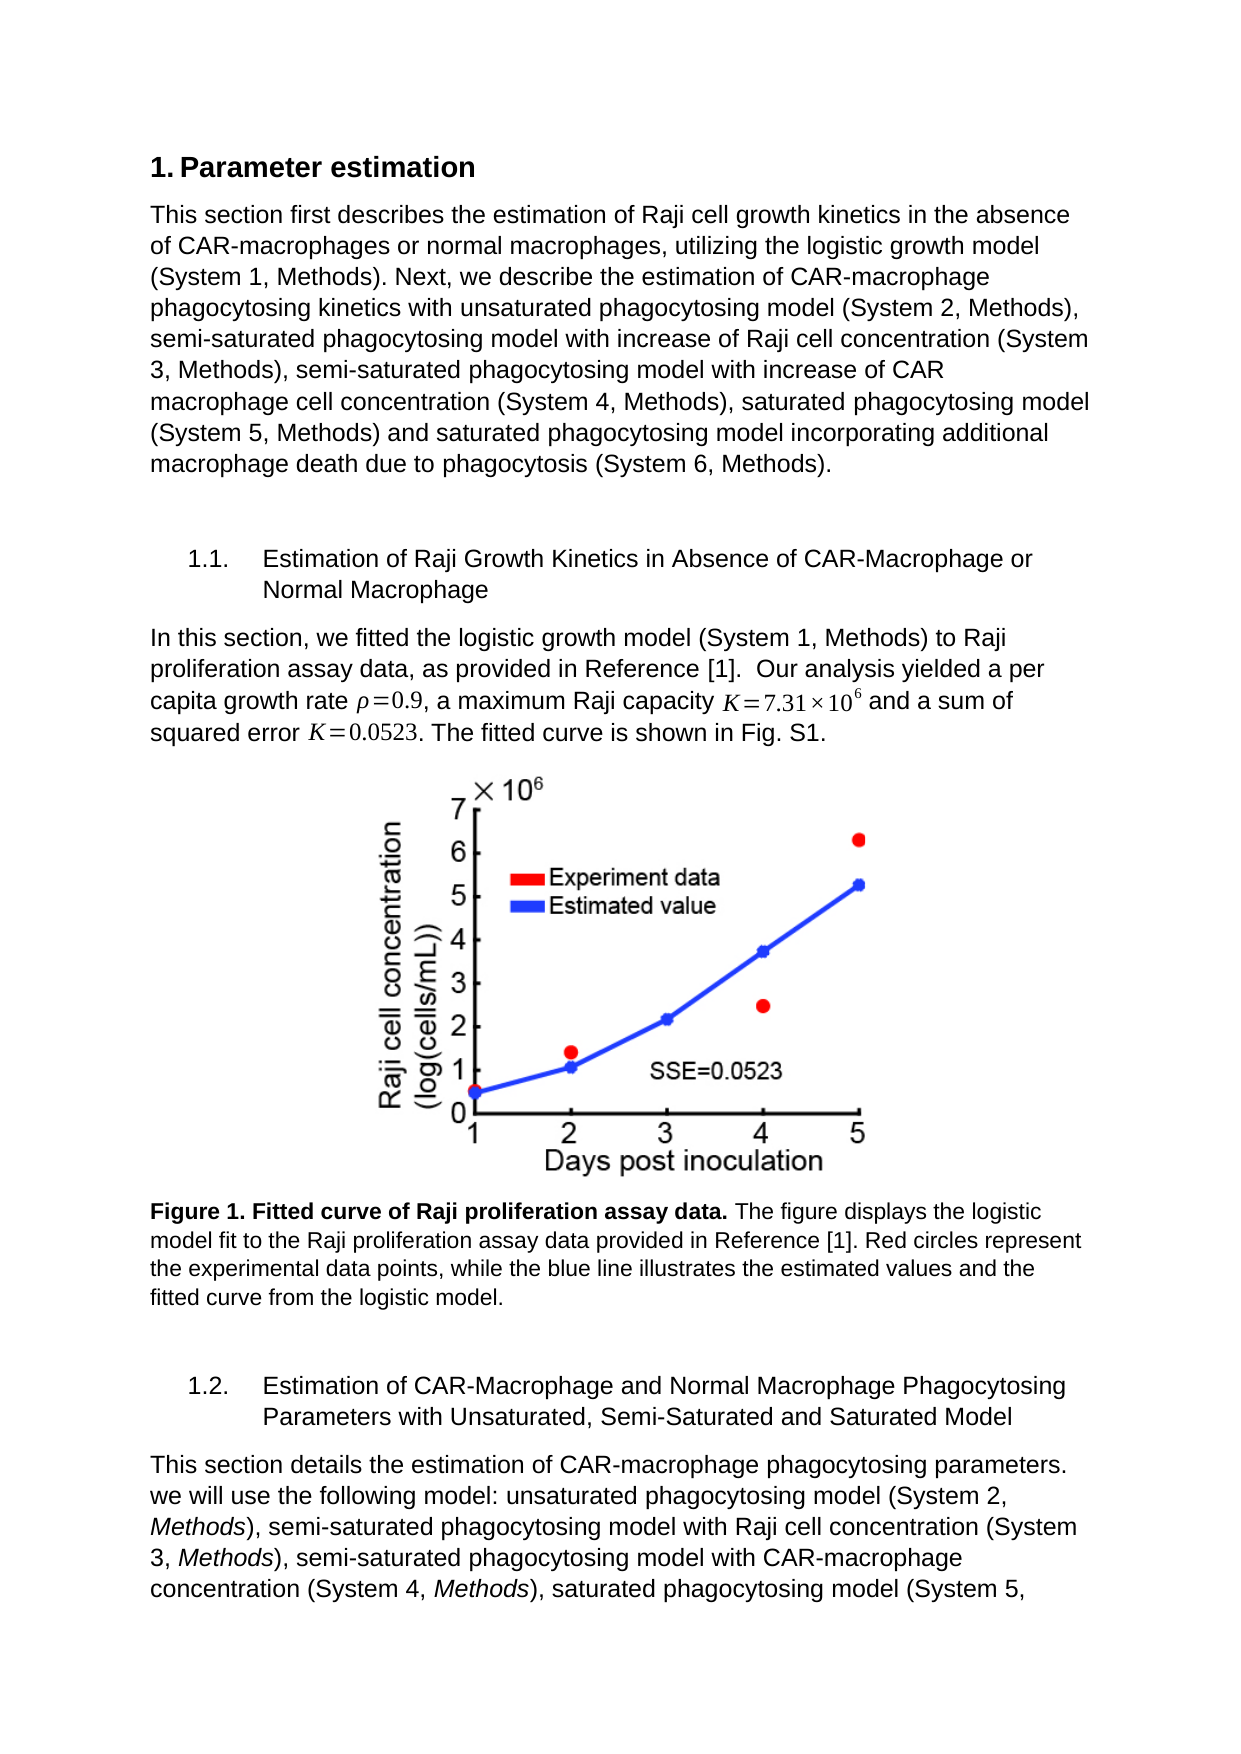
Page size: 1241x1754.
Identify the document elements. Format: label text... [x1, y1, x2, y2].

text In this section, we fitted the logistic growth model (System 1, Methods) to Raji proliferation assay data, as provided in Reference [1]. Our analysis yielded a per capita growth rate , a maximum Raji capacity and a sum of squared error . The fitted curve is shown in Fig. S1. [150, 623, 1090, 747]
list Estimation of CAR-Macrophage and Normal Macrophage Phagocytosing Parameters with Unsaturated, Semi-Saturated and Saturated Model [187, 1371, 1090, 1431]
list Parameter estimation [150, 150, 1090, 183]
text This section first describes the estimation of Raji cell growth kinetics in the absence of CAR-macrophages or normal macrophages, utilizing the logistic growth model (System 1, Methods). Next, we describe the estimation of CAR-macrophage phagocytosing kinetics with unsaturated phagocytosing model (System 2, Methods), semi-saturated phagocytosing model with increase of Raji cell concentration (System 3, Methods), semi-saturated phagocytosing model with increase of CAR macrophage cell concentration (System 4, Methods), saturated phagocytosing model (System 5, Methods) and saturated phagocytosing model incorporating additional macrophage death due to phagocytosis (System 6, Methods). [150, 200, 1090, 477]
text Figure 1. Fitted curve of Raji proliferation assay data. The figure displays the logistic model fit to the Raji proliferation assay data provided in Reference [1]. Red circles represent the experimental data points, while the blue line illustrates the estimated values and the fitted curve from the logistic model. [150, 1198, 1090, 1310]
list Estimation of Raji Growth Kinetics in Absence of CAR-Macrophage or Normal Macrophage [187, 544, 1090, 604]
picture [375, 766, 866, 1180]
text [150, 1450, 1090, 1603]
